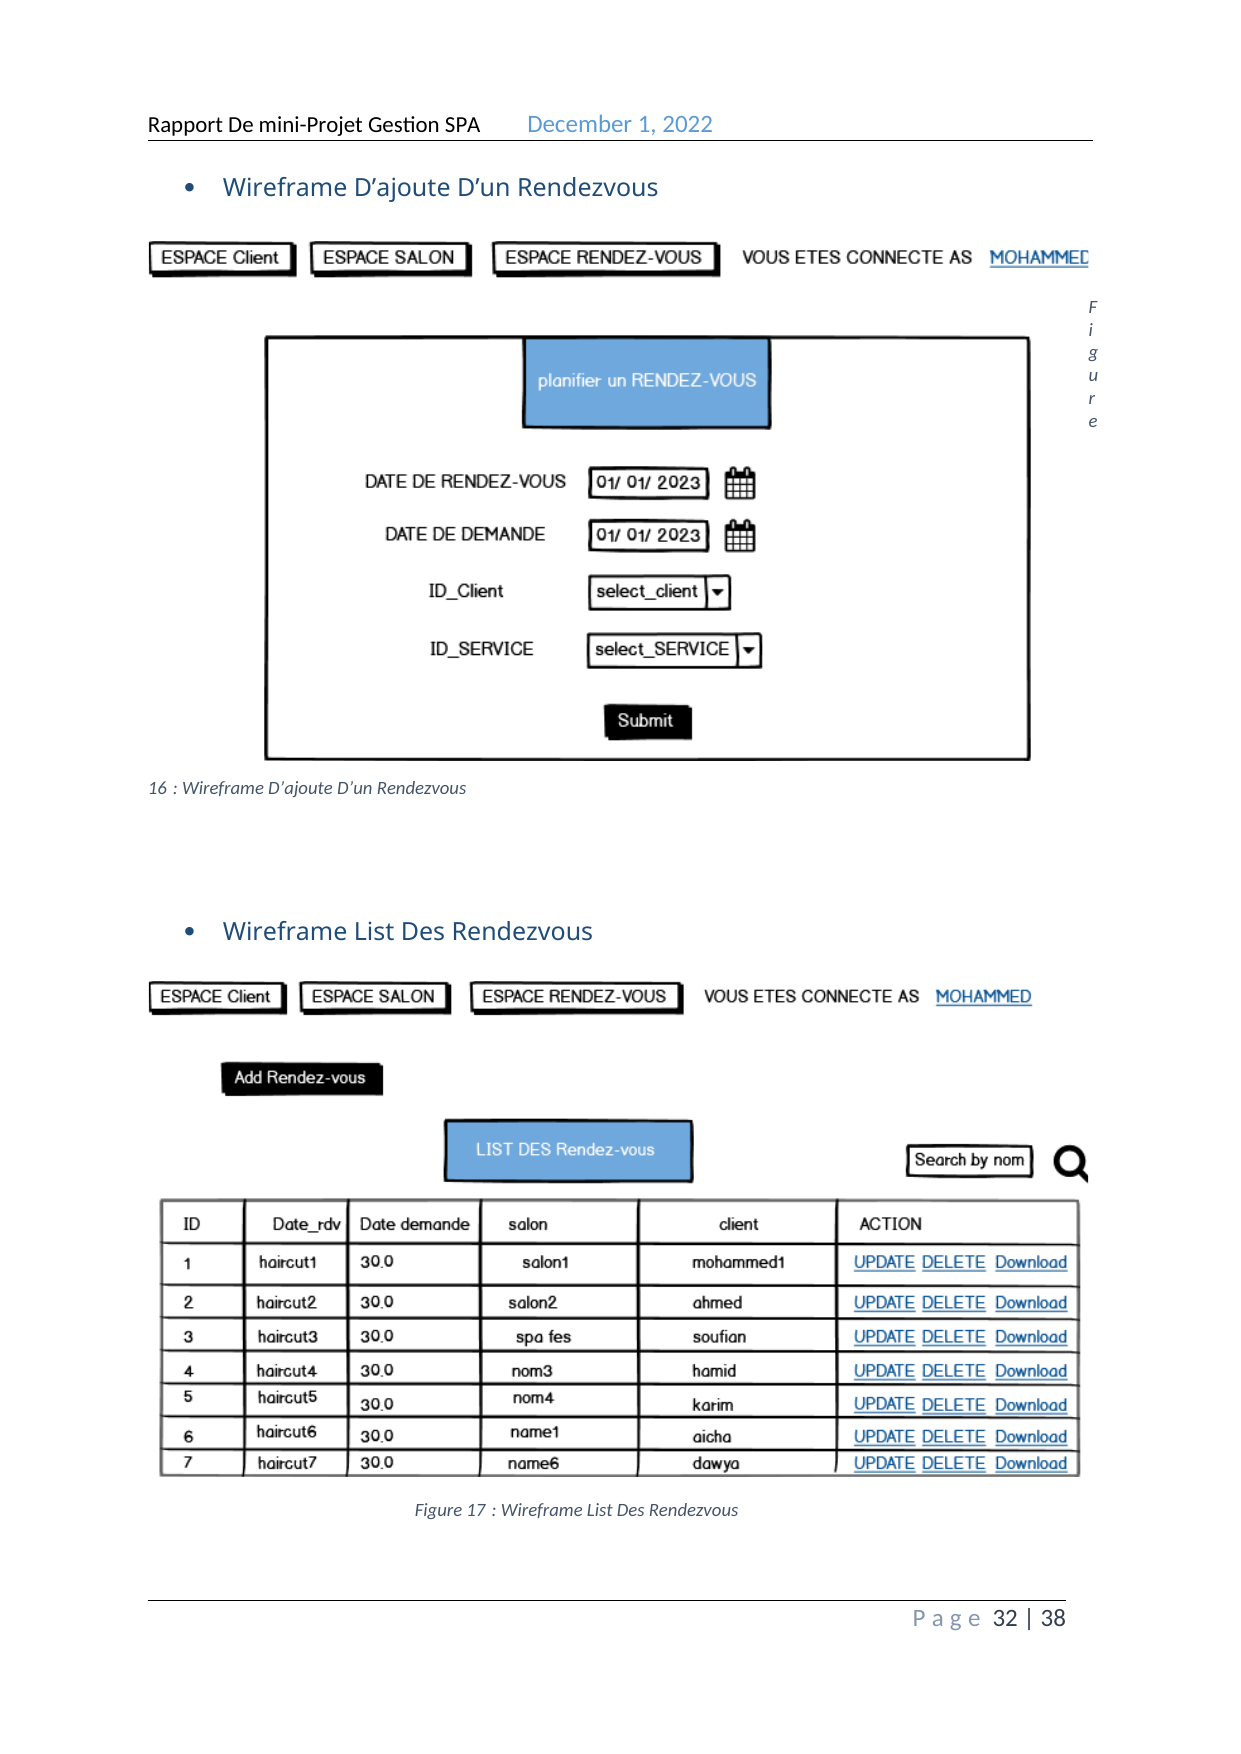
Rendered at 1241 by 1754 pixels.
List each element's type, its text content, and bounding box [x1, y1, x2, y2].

subtitle Wireframe D’ajoute D’un Rendezvous [185, 169, 1093, 203]
picture [147, 241, 1088, 760]
subtitle Wireframe List Des Rendezvous [185, 914, 1093, 948]
picture [147, 981, 1088, 1476]
